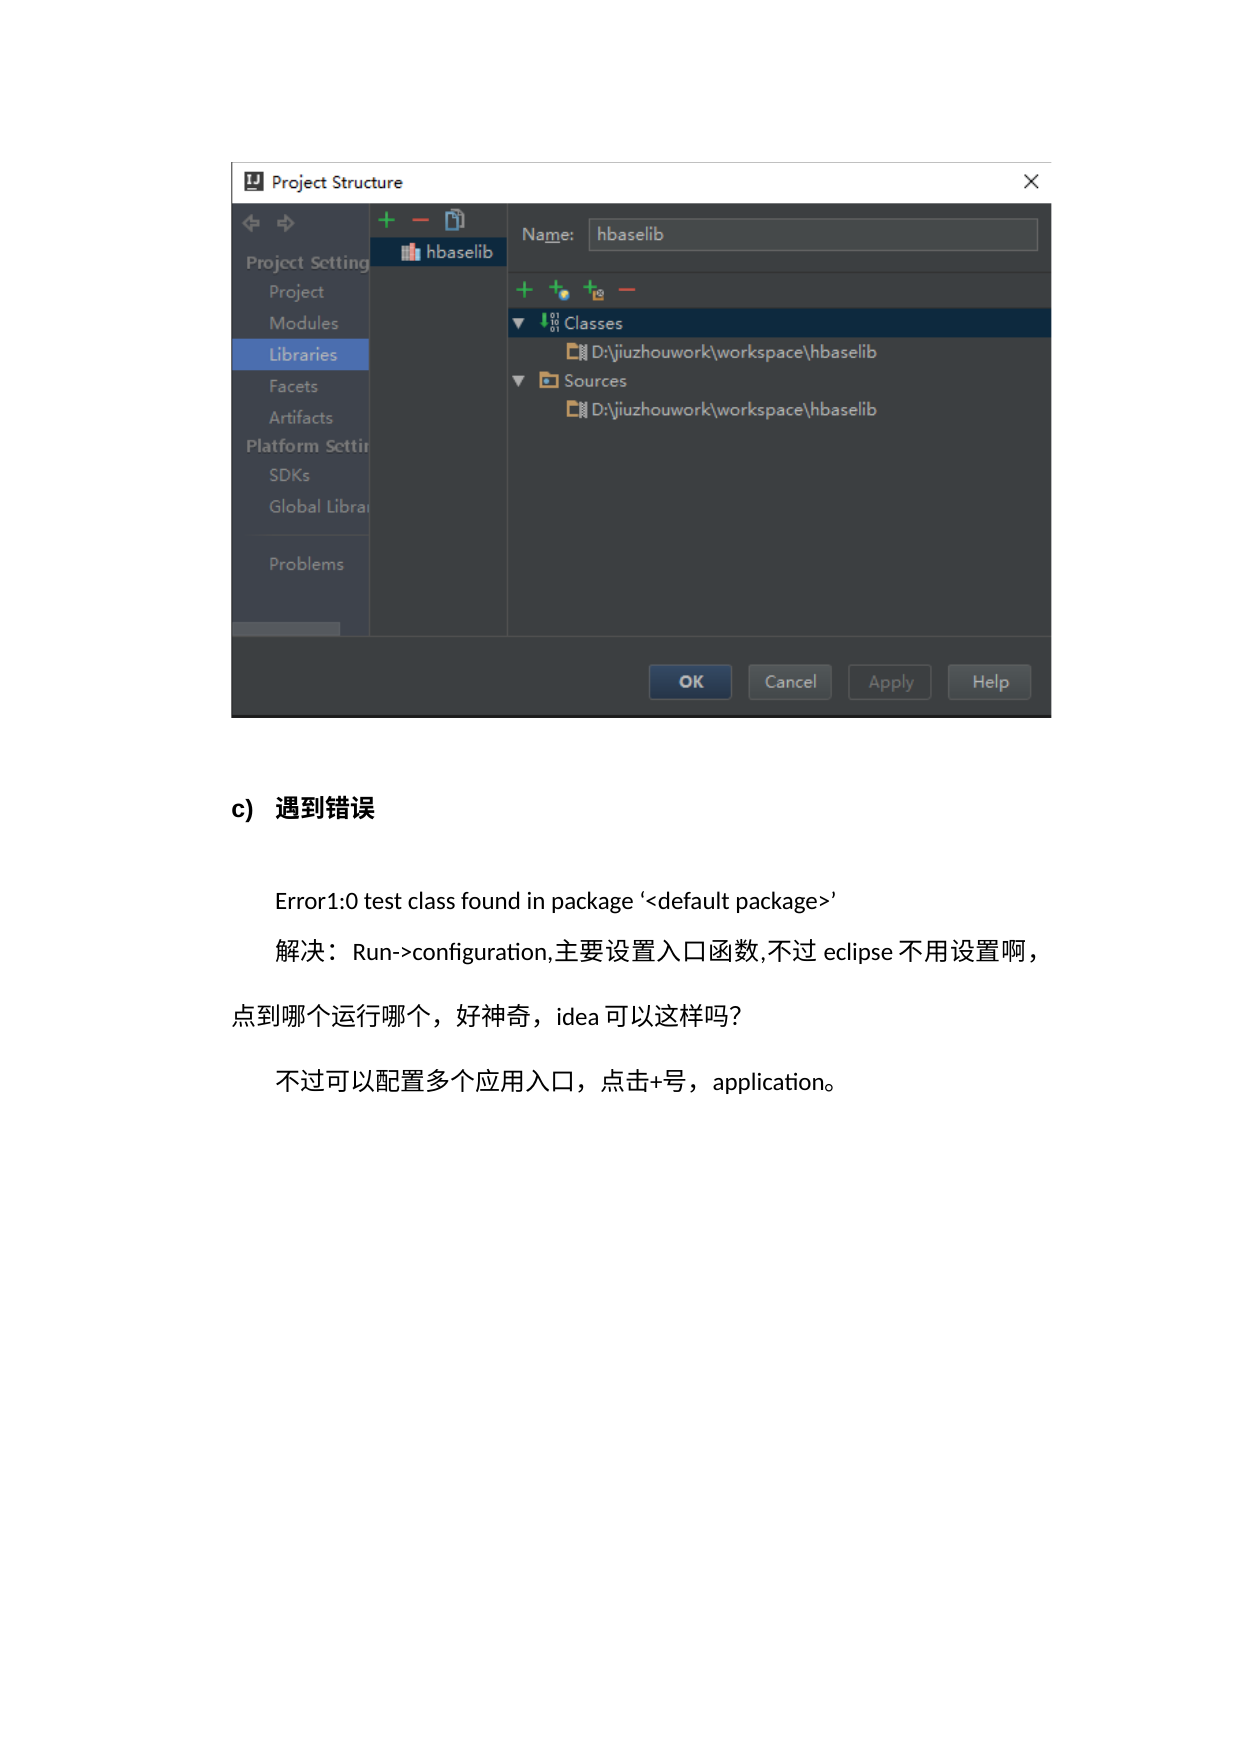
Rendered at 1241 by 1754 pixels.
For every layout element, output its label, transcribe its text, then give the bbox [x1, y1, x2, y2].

text 解决：Run->configuration,主要设置入口函数,不过eclipse不用设置啊，点到哪个运行哪个，好神奇，idea可以这样吗？ [231, 917, 1053, 1047]
subtitle 遇到错误 [231, 774, 1053, 839]
picture [231, 162, 1052, 718]
text Error1:0 test class found in package ‘<default package>’ [231, 884, 1053, 917]
text 不过可以配置多个应用入口，点击+号，application。 [231, 1047, 1053, 1112]
